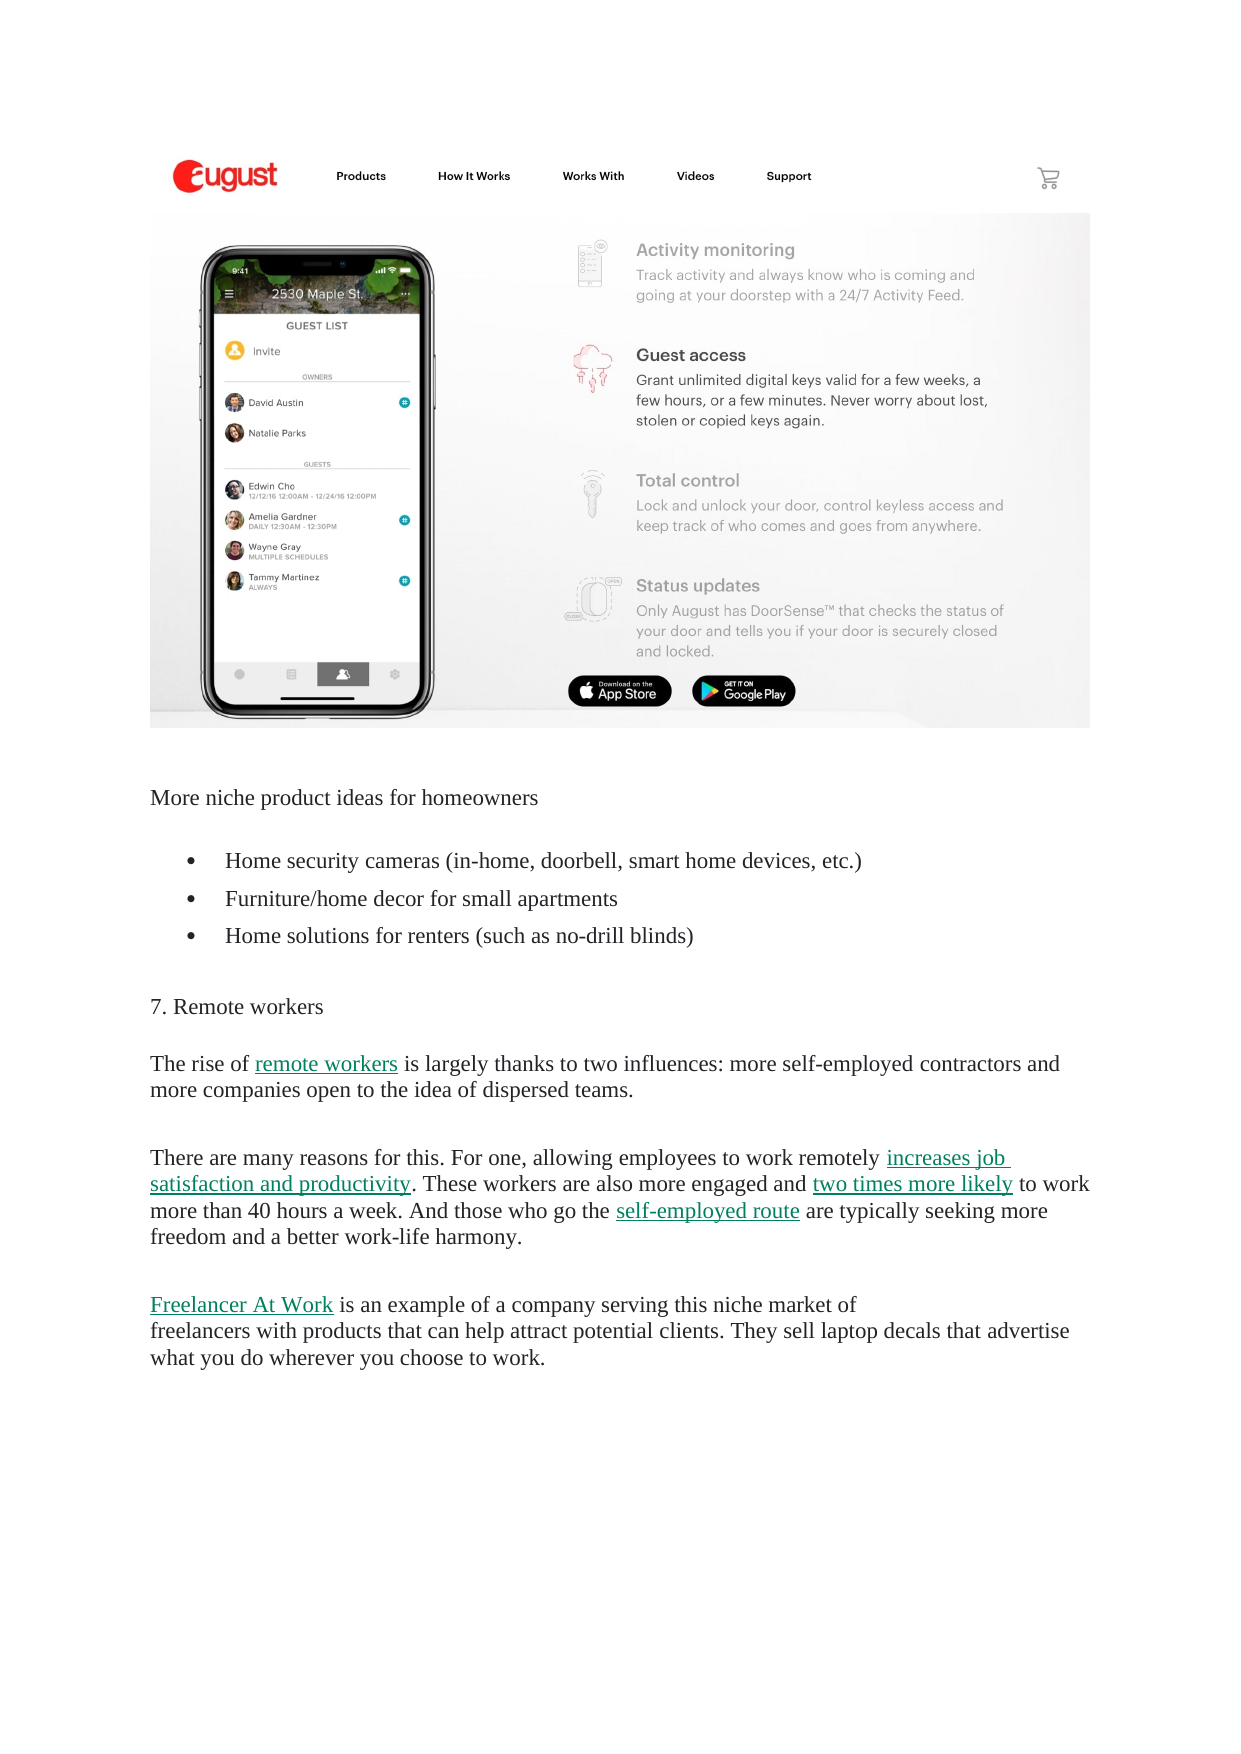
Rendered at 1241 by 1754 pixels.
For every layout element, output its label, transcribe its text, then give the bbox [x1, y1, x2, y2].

text There are many reasons for this. For one, allowing employees to work remotely increases job satisfaction and productivity. These workers are also more engaged and two times more likely to work more than 40 hours a week. And those who go the self-employed route are typically seeking more freedom and a better work-life harmony. [150, 1144, 1090, 1249]
text Freelancer At Work is an example of a company serving this niche market of freelancers with products that can help attract potential clients. They sell laptop decals that advertise what you do wherever you choose to work. [150, 1291, 1090, 1370]
text The rise of remote workers is largely thanks to two influences: more self-employed contractors and more companies open to the idea of dispersed teams. [150, 1050, 1090, 1102]
list Home security cameras (in-home, doorbell, smart home devices, etc.) [187, 847, 1090, 874]
text 7. Remote workers [150, 993, 1090, 1020]
text More niche product ideas for homeowners [150, 783, 1090, 810]
list Furniture/home decor for small apartments [187, 885, 1090, 911]
picture [150, 150, 1091, 728]
list Home solutions for renters (such as no-drill blinds) [187, 922, 1090, 948]
